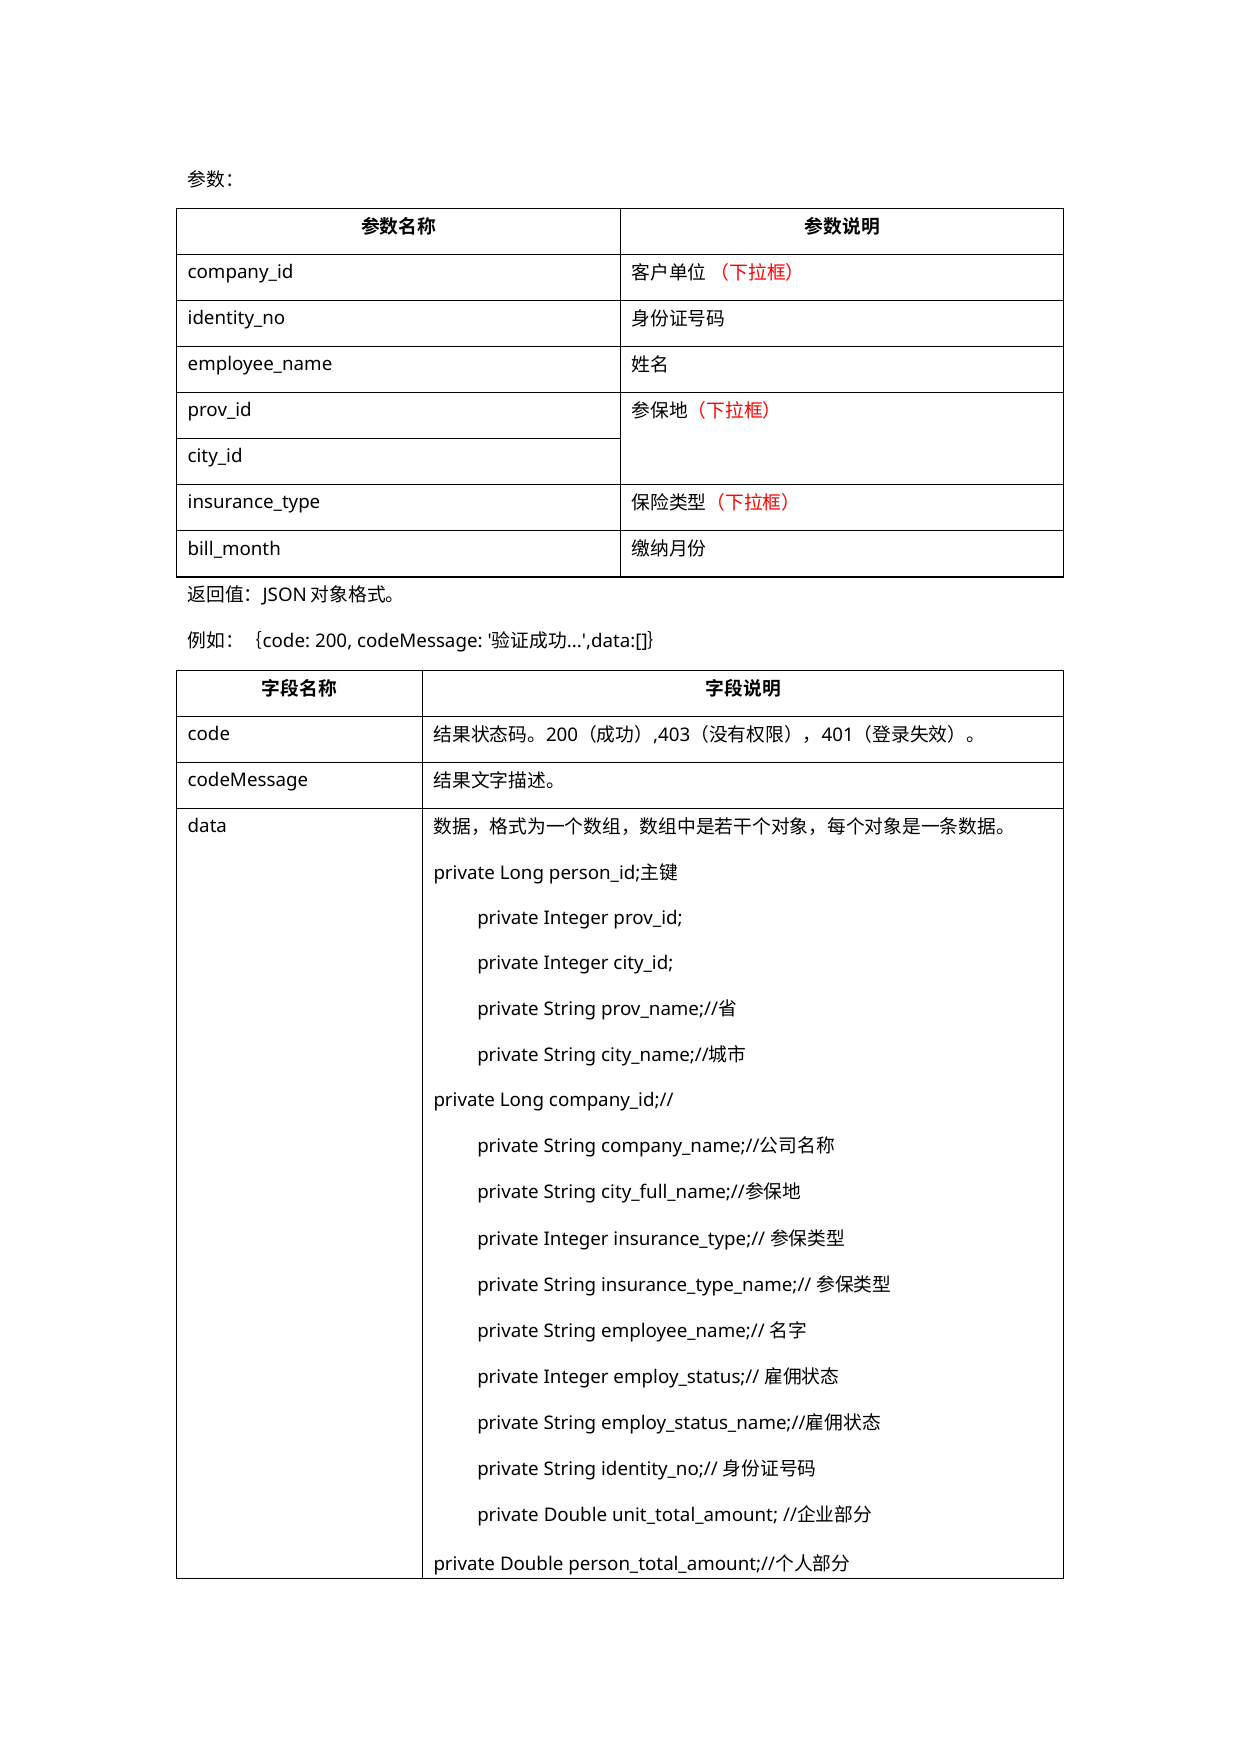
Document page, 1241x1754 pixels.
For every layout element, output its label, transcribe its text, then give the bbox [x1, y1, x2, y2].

table_header 参数说明 [621, 209, 1063, 254]
table_cell 参保地（下拉框） [621, 393, 1063, 484]
table_cell 身份证号码 [621, 301, 1063, 346]
table_cell 保险类型（下拉框） [621, 485, 1063, 530]
table_cell data [177, 809, 422, 1578]
table_cell code [177, 717, 422, 762]
table_cell employee_name [177, 347, 620, 392]
table_cell city_id [177, 439, 620, 484]
table_header 字段说明 [423, 671, 1063, 716]
table_cell company_id [177, 255, 620, 300]
table_cell 结果文字描述。 [423, 763, 1063, 808]
table_cell 姓名 [621, 347, 1063, 392]
table_cell 结果状态码。200（成功）,403（没有权限），401（登录失效）。 [423, 717, 1063, 762]
table_cell 客户单位 （下拉框） [621, 255, 1063, 300]
table_cell identity_no [177, 301, 620, 346]
table_cell codeMessage [177, 763, 422, 808]
text 例如：｛code: 200, codeMessage: '验证成功...',data:[]｝ [187, 623, 1053, 656]
table_cell prov_id [177, 393, 620, 438]
table_header 参数名称 [177, 209, 620, 254]
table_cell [423, 809, 1063, 1578]
table_cell bill_month [177, 531, 620, 576]
text 参数： [187, 162, 1053, 194]
table_cell 缴纳月份 [621, 531, 1063, 576]
table_header 字段名称 [177, 671, 422, 716]
text 返回值：JSON对象格式。 [187, 578, 1053, 610]
table_cell insurance_type [177, 485, 620, 530]
